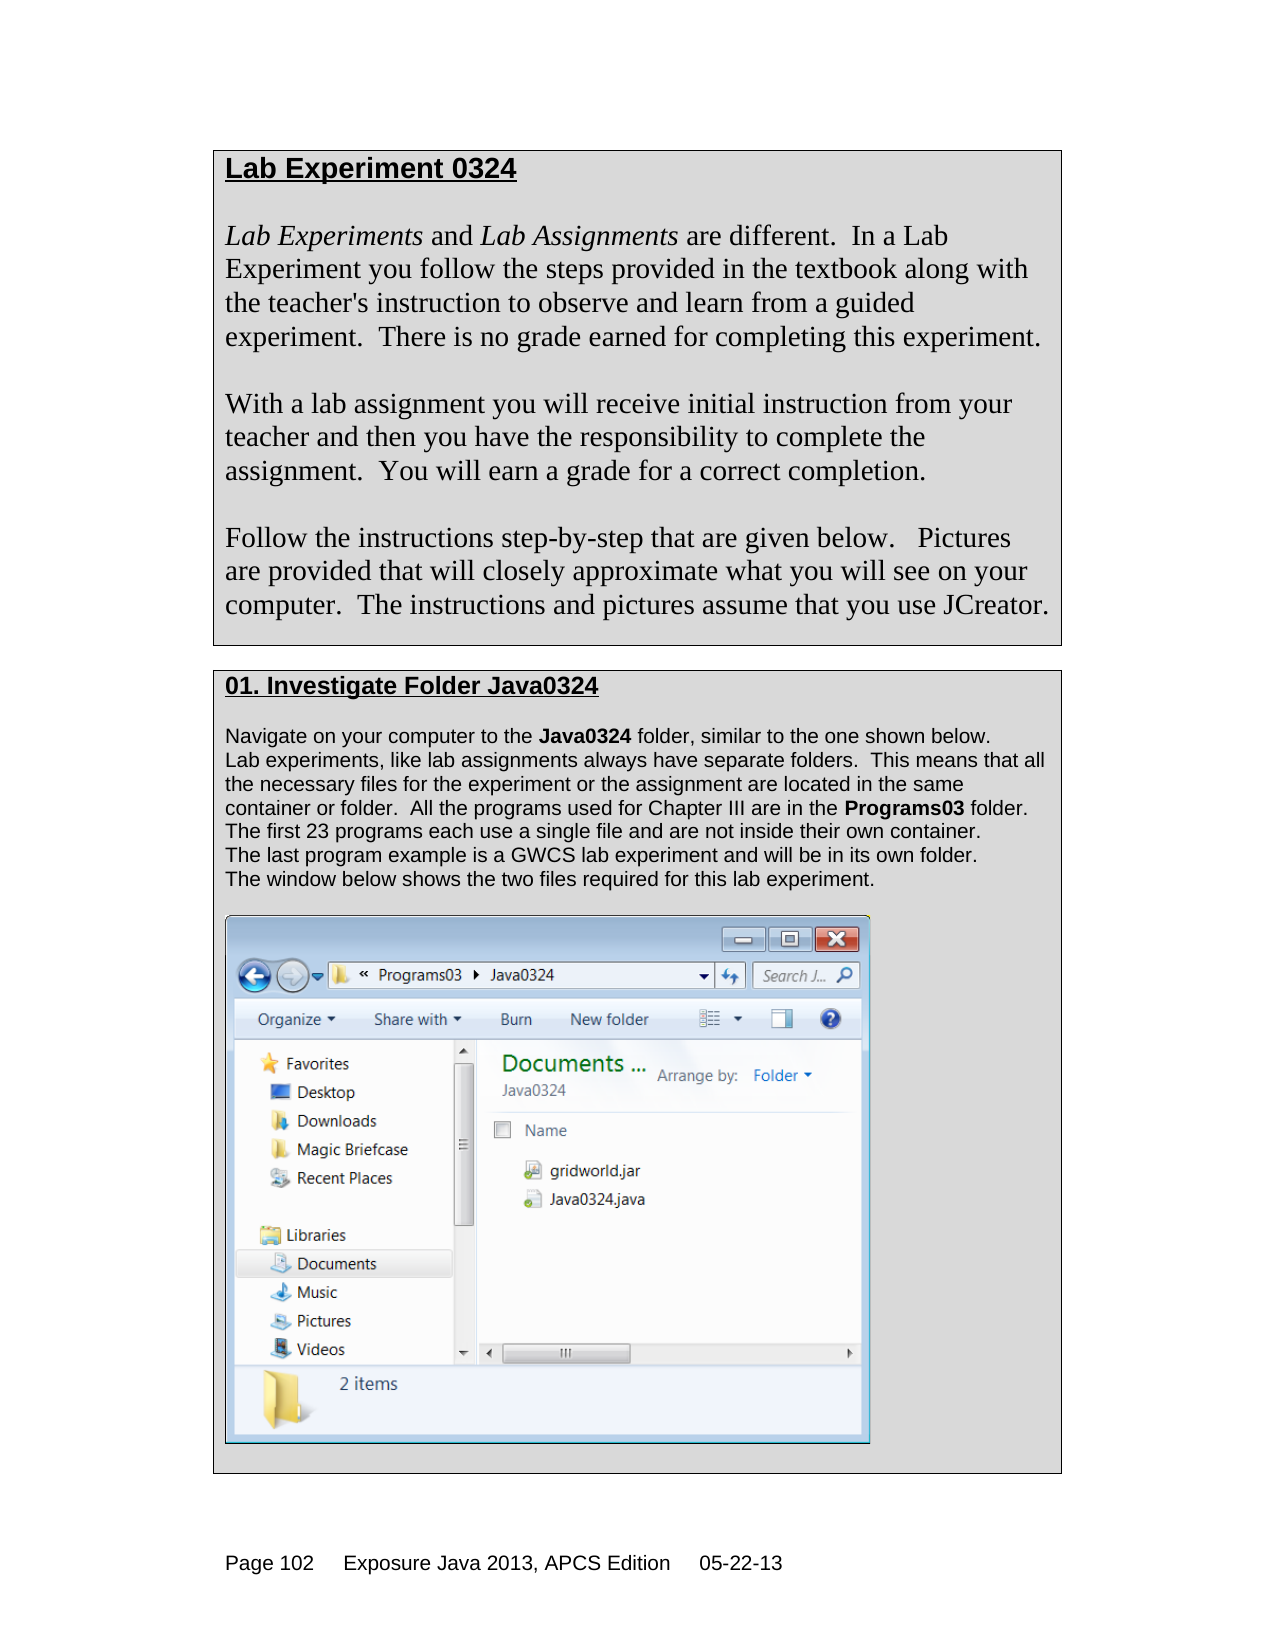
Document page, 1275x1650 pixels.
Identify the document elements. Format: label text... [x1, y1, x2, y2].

picture [225, 915, 871, 1444]
table_header Lab Experiment 0324 Lab Experiments and Lab Assignments are different. In a Lab Experiment you follow the steps provided in the textbook along with the teacher's instruction to observe and learn from a guided experiment. There is no grade earned for completing this experiment. With a lab assignment you will receive initial instruction from your teacher and then you have the responsibility to complete the assignment. You will earn a grade for a correct completion. Follow the instructions step-by-step that are given below. Pictures are provided that will closely approximate what you will see on your computer. The instructions and pictures assume that you use JCreator. [214, 151, 1061, 645]
table_header 01. Investigate Folder Java0324 Navigate on your computer to the Java0324 folder, similar to the one shown below. Lab experiments, like lab assignments always have separate folders. This means that all the necessary files for the experiment or the assignment are located in the same container or folder. All the programs used for Chapter III are in the Programs03 folder. The first 23 programs each use a single file and are not inside their own container. The last program example is a GWCS lab experiment and will be in its own folder. The window below shows the two files required for this lab experiment. [214, 671, 1061, 1473]
